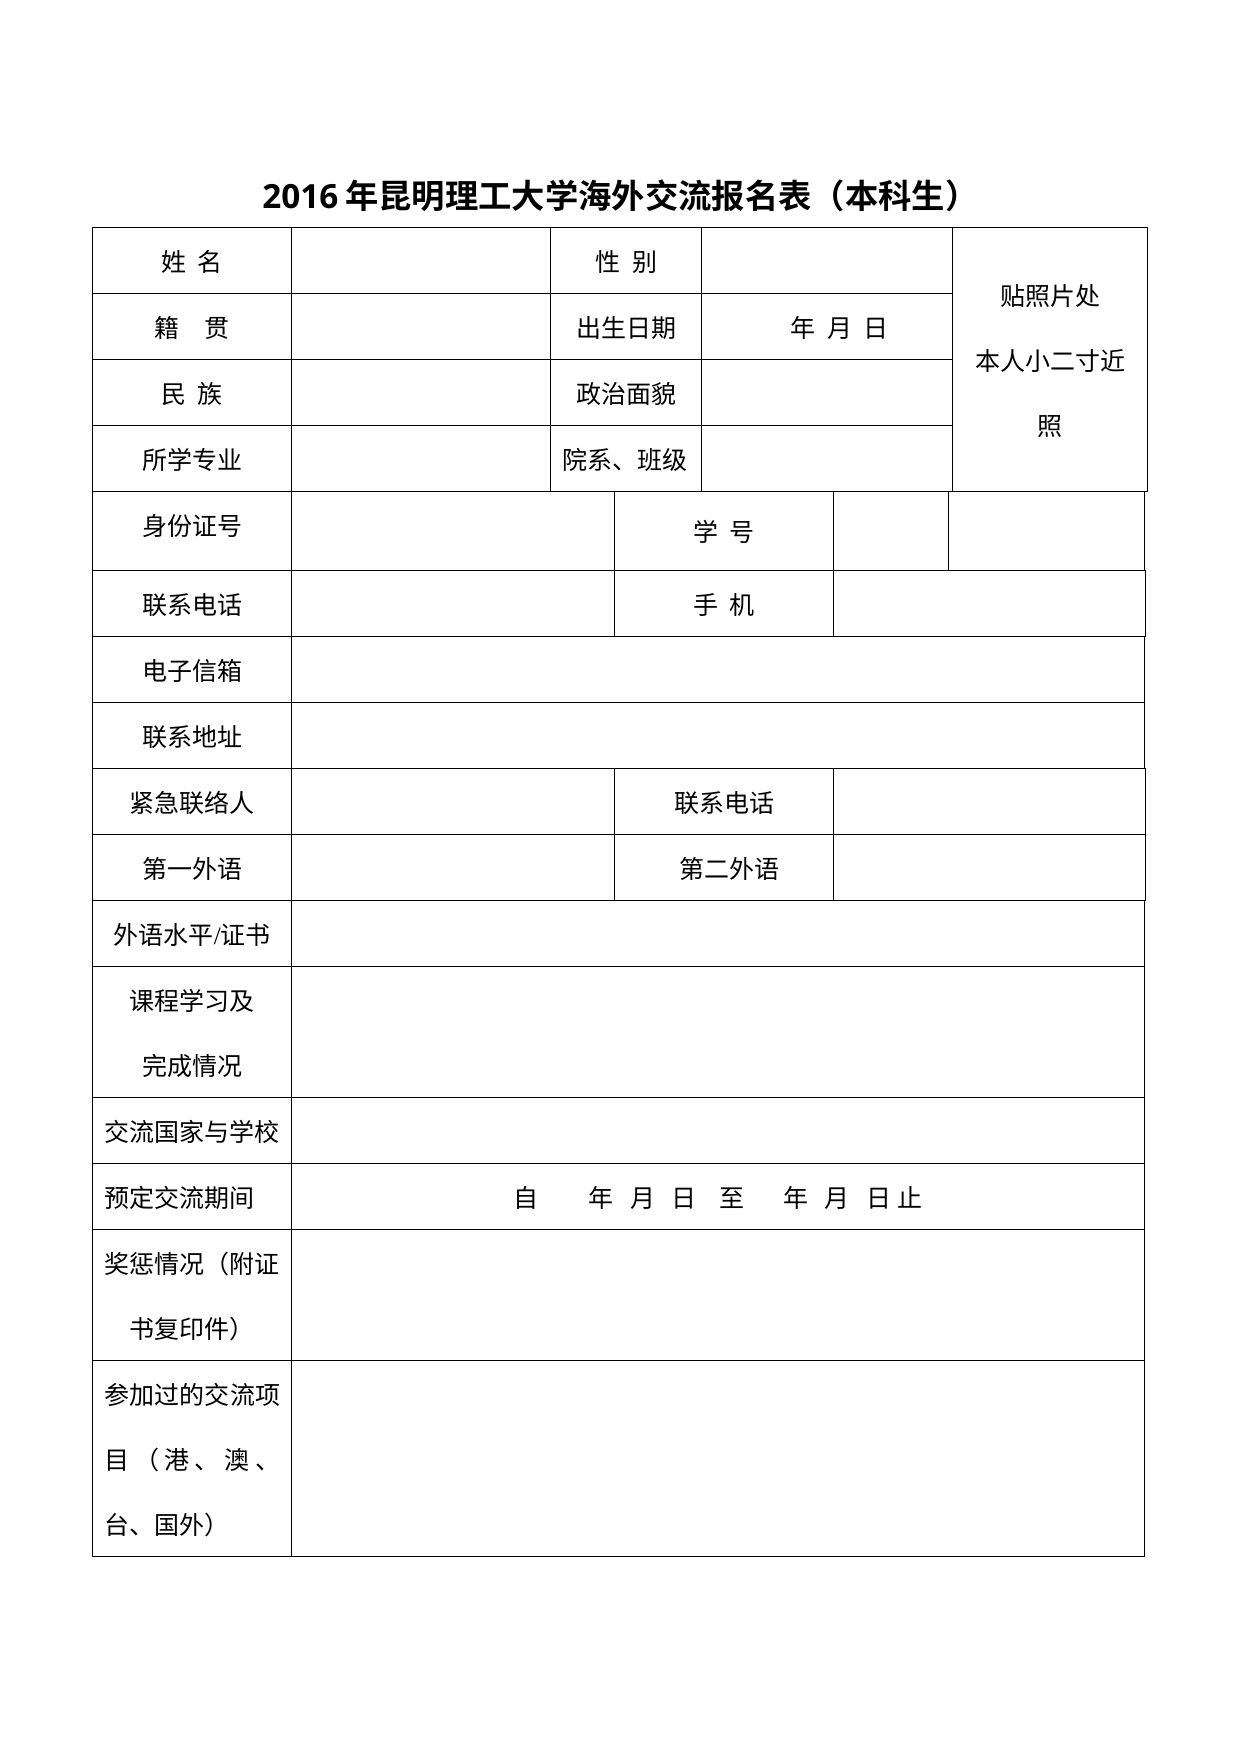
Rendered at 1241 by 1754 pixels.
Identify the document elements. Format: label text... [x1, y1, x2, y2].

table_cell [702, 426, 952, 491]
table_header [292, 228, 550, 293]
table_cell 民 族 [93, 360, 291, 425]
table_cell 籍 贯 [93, 294, 291, 359]
table_cell [834, 835, 1145, 900]
table_cell [292, 769, 614, 834]
table_cell 身份证号 [93, 492, 291, 570]
table_cell [834, 571, 1145, 636]
table_cell [292, 294, 550, 359]
table_cell 政治面貌 [551, 360, 701, 425]
table_cell [834, 492, 948, 570]
table_cell 电子信箱 [93, 637, 291, 702]
table_header [702, 228, 952, 293]
table_cell [292, 426, 550, 491]
table_cell 第一外语 [93, 835, 291, 900]
table_cell 预定交流期间 [93, 1164, 291, 1229]
table_cell 年 月 日 [702, 294, 952, 359]
table_cell 联系电话 [93, 571, 291, 636]
table_cell [292, 703, 1144, 768]
table_cell 参加过的交流项目（港、澳、台、国外） [93, 1361, 291, 1556]
table_header 贴照片处 本人小二寸近照 [953, 228, 1147, 491]
table_cell [292, 967, 1144, 1097]
table_cell [834, 769, 1145, 834]
table_cell [292, 835, 614, 900]
table_cell [292, 1361, 1144, 1556]
table_cell [292, 492, 614, 570]
table_cell 课程学习及 完成情况 [93, 967, 291, 1097]
text 2016年昆明理工大学海外交流报名表（本科生） [187, 162, 1053, 227]
table_cell [292, 637, 1144, 702]
table_cell 自 年 月 日 至 年 月 日 止 [292, 1164, 1144, 1229]
table_cell 学 号 [615, 492, 833, 570]
table_cell 奖惩情况（附证书复印件） [93, 1230, 291, 1360]
table_cell 联系电话 [615, 769, 833, 834]
table_cell 交流国家与学校 [93, 1098, 291, 1163]
table_cell 手 机 [615, 571, 833, 636]
table_cell [702, 360, 952, 425]
table_cell [292, 360, 550, 425]
table_cell 第二外语 [615, 835, 833, 900]
table_cell [292, 1098, 1144, 1163]
table_header 性 别 [551, 228, 701, 293]
table_cell 院系、班级 [551, 426, 701, 491]
table_header 姓 名 [93, 228, 291, 293]
table_cell [292, 901, 1144, 966]
table_cell [292, 1230, 1144, 1360]
table_cell 出生日期 [551, 294, 701, 359]
table_cell 联系地址 [93, 703, 291, 768]
table_cell [292, 571, 614, 636]
table_cell 所学专业 [93, 426, 291, 491]
table_cell [949, 492, 1144, 570]
table_cell 外语水平/证书 [93, 901, 291, 966]
table_cell 紧急联络人 [93, 769, 291, 834]
